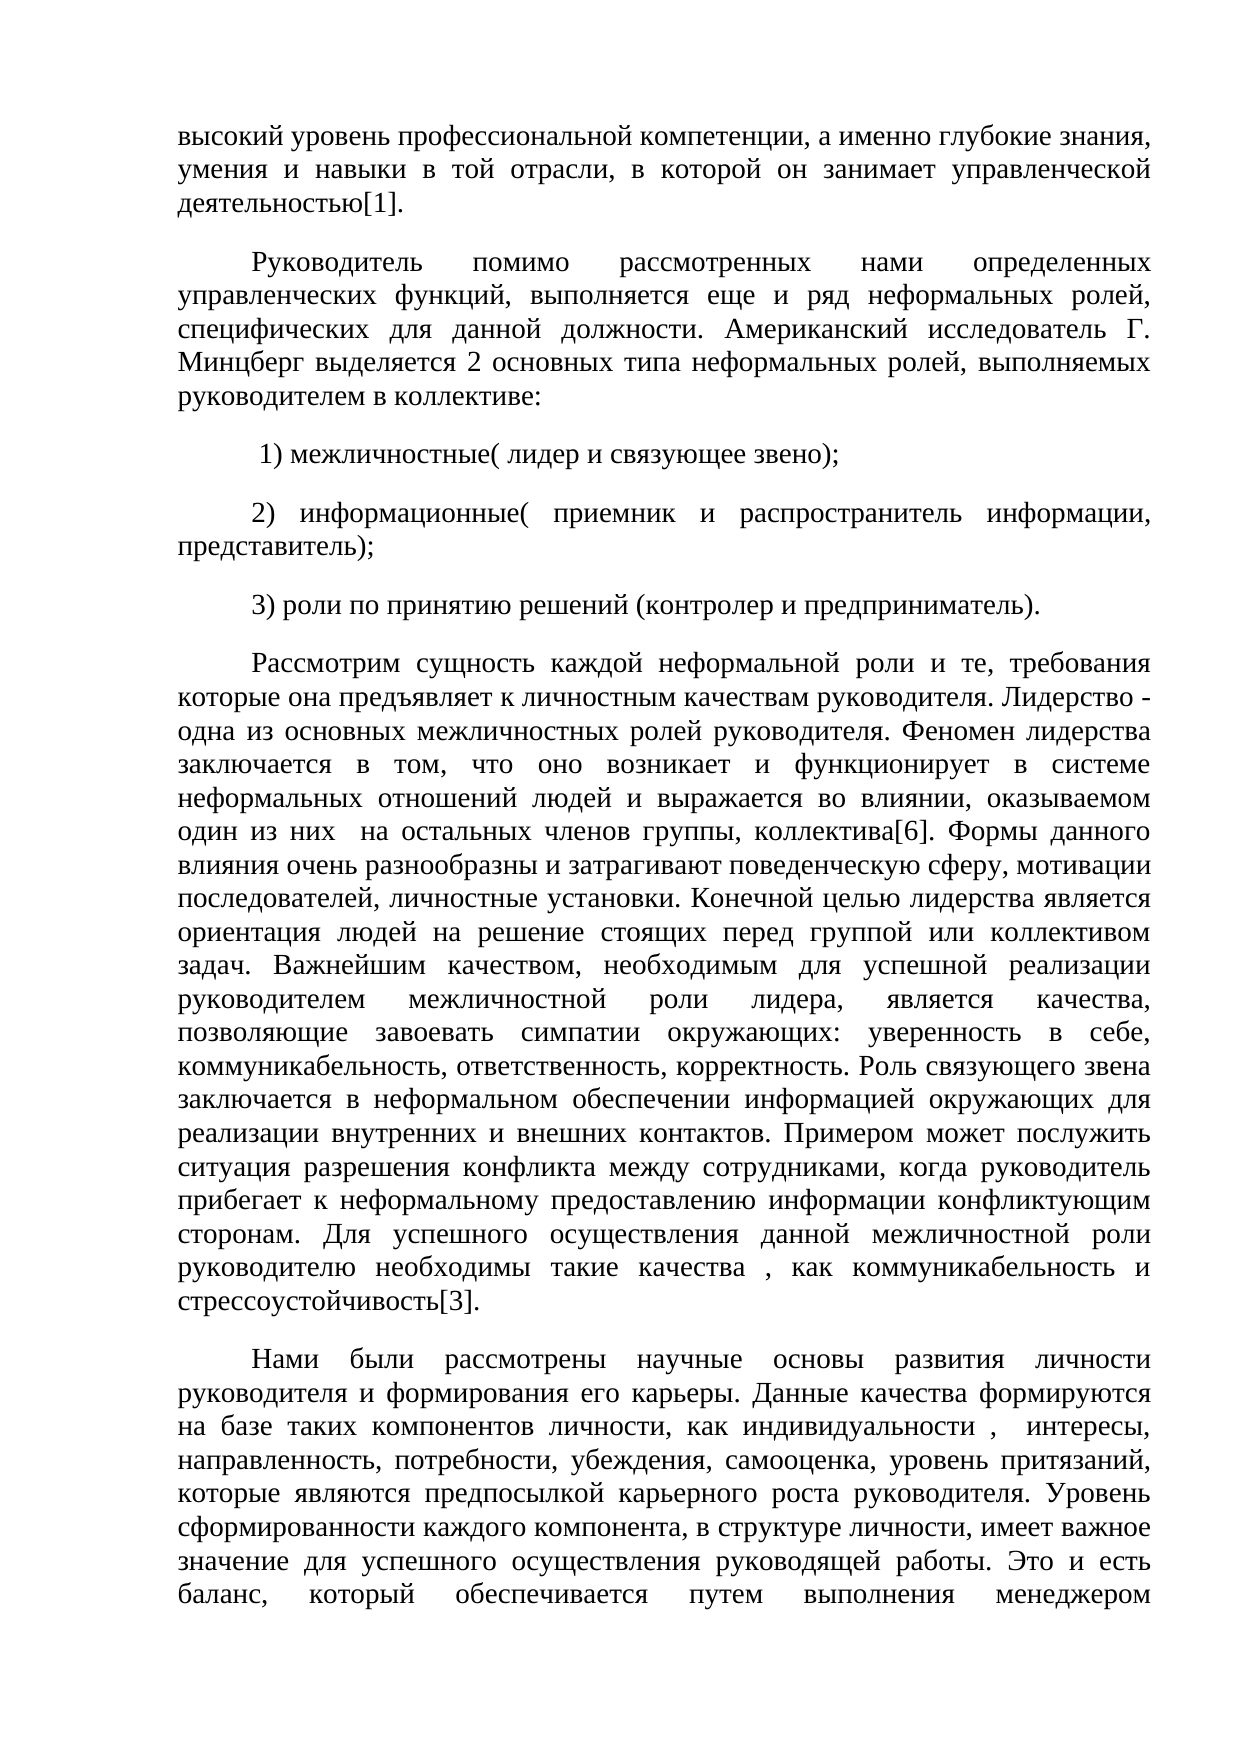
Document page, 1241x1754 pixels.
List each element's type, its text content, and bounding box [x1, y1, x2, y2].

text Рассмотрим сущность каждой неформальной роли и те, требования которые она предъявляет к личностным качествам руководителя. Лидерство - одна из основных межличностных ролей руководителя. Феномен лидерства заключается в том, что оно возникает и функционирует в системе неформальных отношений людей и выражается во влиянии, оказываемом один из них на остальных членов группы, коллектива[6]. Формы данного влияния очень разнообразны и затрагивают поведенческую сферу, мотивации последователей, личностные установки. Конечной целью лидерства является ориентация людей на решение стоящих перед группой или коллективом задач. Важнейшим качеством, необходимым для успешной реализации руководителем межличностной роли лидера, является качества, позволяющие завоевать симпатии окружающих: уверенность в себе, коммуникабельность, ответственность, корректность. Роль связующего звена заключается в неформальном обеспечении информацией окружающих для реализации внутренних и внешних контактов. Примером может послужить ситуация разрешения конфликта между сотрудниками, когда руководитель прибегает к неформальному предоставлению информации конфликтующим сторонам. Для успешного осуществления данной межличностной роли руководителю необходимы такие качества , как коммуникабельность и стрессоустойчивость[3]. [177, 646, 1152, 1316]
text 2) информационные( приемник и распространитель информации, представитель); [177, 495, 1152, 562]
text Руководитель помимо рассмотренных нами определенных управленческих функций, выполняется еще и ряд неформальных ролей, специфических для данной должности. Американский исследователь Г. Минцберг выделяется 2 основных типа неформальных ролей, выполняемых руководителем в коллективе: [177, 244, 1152, 411]
text 3) роли по принятию решений (контролер и предприниматель). [177, 587, 1152, 621]
text 1) межличностные( лидер и связующее звено); [177, 436, 1152, 470]
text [177, 1341, 1152, 1610]
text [177, 118, 1152, 219]
